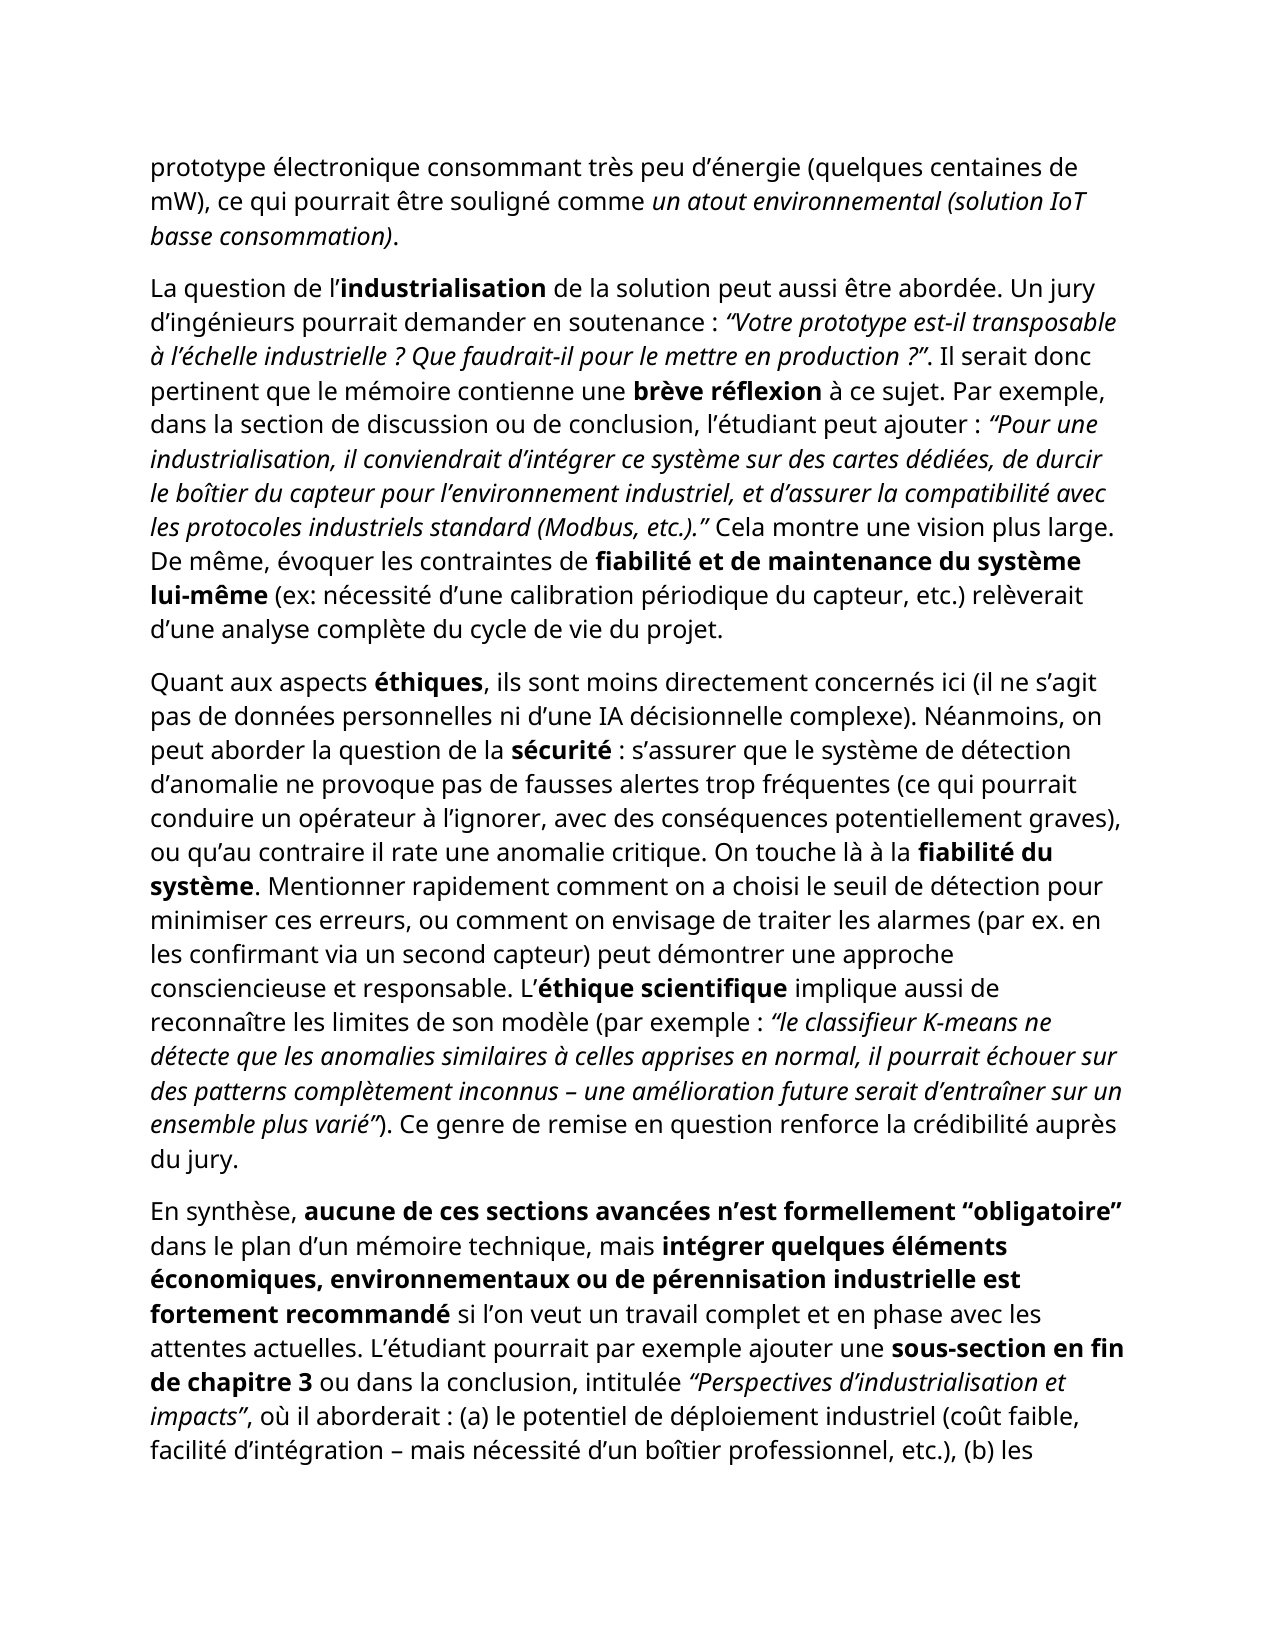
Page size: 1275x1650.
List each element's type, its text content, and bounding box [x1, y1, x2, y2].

text Quant aux aspects éthiques, ils sont moins directement concernés ici (il ne s’agit pas de données personnelles ni d’une IA décisionnelle complexe). Néanmoins, on peut aborder la question de la sécurité : s’assurer que le système de détection d’anomalie ne provoque pas de fausses alertes trop fréquentes (ce qui pourrait conduire un opérateur à l’ignorer, avec des conséquences potentiellement graves), ou qu’au contraire il rate une anomalie critique. On touche là à la fiabilité du système. Mentionner rapidement comment on a choisi le seuil de détection pour minimiser ces erreurs, ou comment on envisage de traiter les alarmes (par ex. en les confirmant via un second capteur) peut démontrer une approche consciencieuse et responsable. L’éthique scientifique implique aussi de reconnaître les limites de son modèle (par exemple : “le classifieur K-means ne détecte que les anomalies similaires à celles apprises en normal, il pourrait échouer sur des patterns complètement inconnus – une amélioration future serait d’entraîner sur un ensemble plus varié”). Ce genre de remise en question renforce la crédibilité auprès du jury. [150, 664, 1125, 1175]
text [150, 150, 1125, 252]
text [150, 1194, 1125, 1467]
text La question de l’industrialisation de la solution peut aussi être abordée. Un jury d’ingénieurs pourrait demander en soutenance : “Votre prototype est-il transposable à l’échelle industrielle ? Que faudrait-il pour le mettre en production ?”. Il serait donc pertinent que le mémoire contienne une brève réflexion à ce sujet. Par exemple, dans la section de discussion ou de conclusion, l’étudiant peut ajouter : “Pour une industrialisation, il conviendrait d’intégrer ce système sur des cartes dédiées, de durcir le boîtier du capteur pour l’environnement industriel, et d’assurer la compatibilité avec les protocoles industriels standard (Modbus, etc.).” Cela montre une vision plus large. De même, évoquer les contraintes de fiabilité et de maintenance du système lui-même (ex: nécessité d’une calibration périodique du capteur, etc.) relèverait d’une analyse complète du cycle de vie du projet. [150, 271, 1125, 646]
